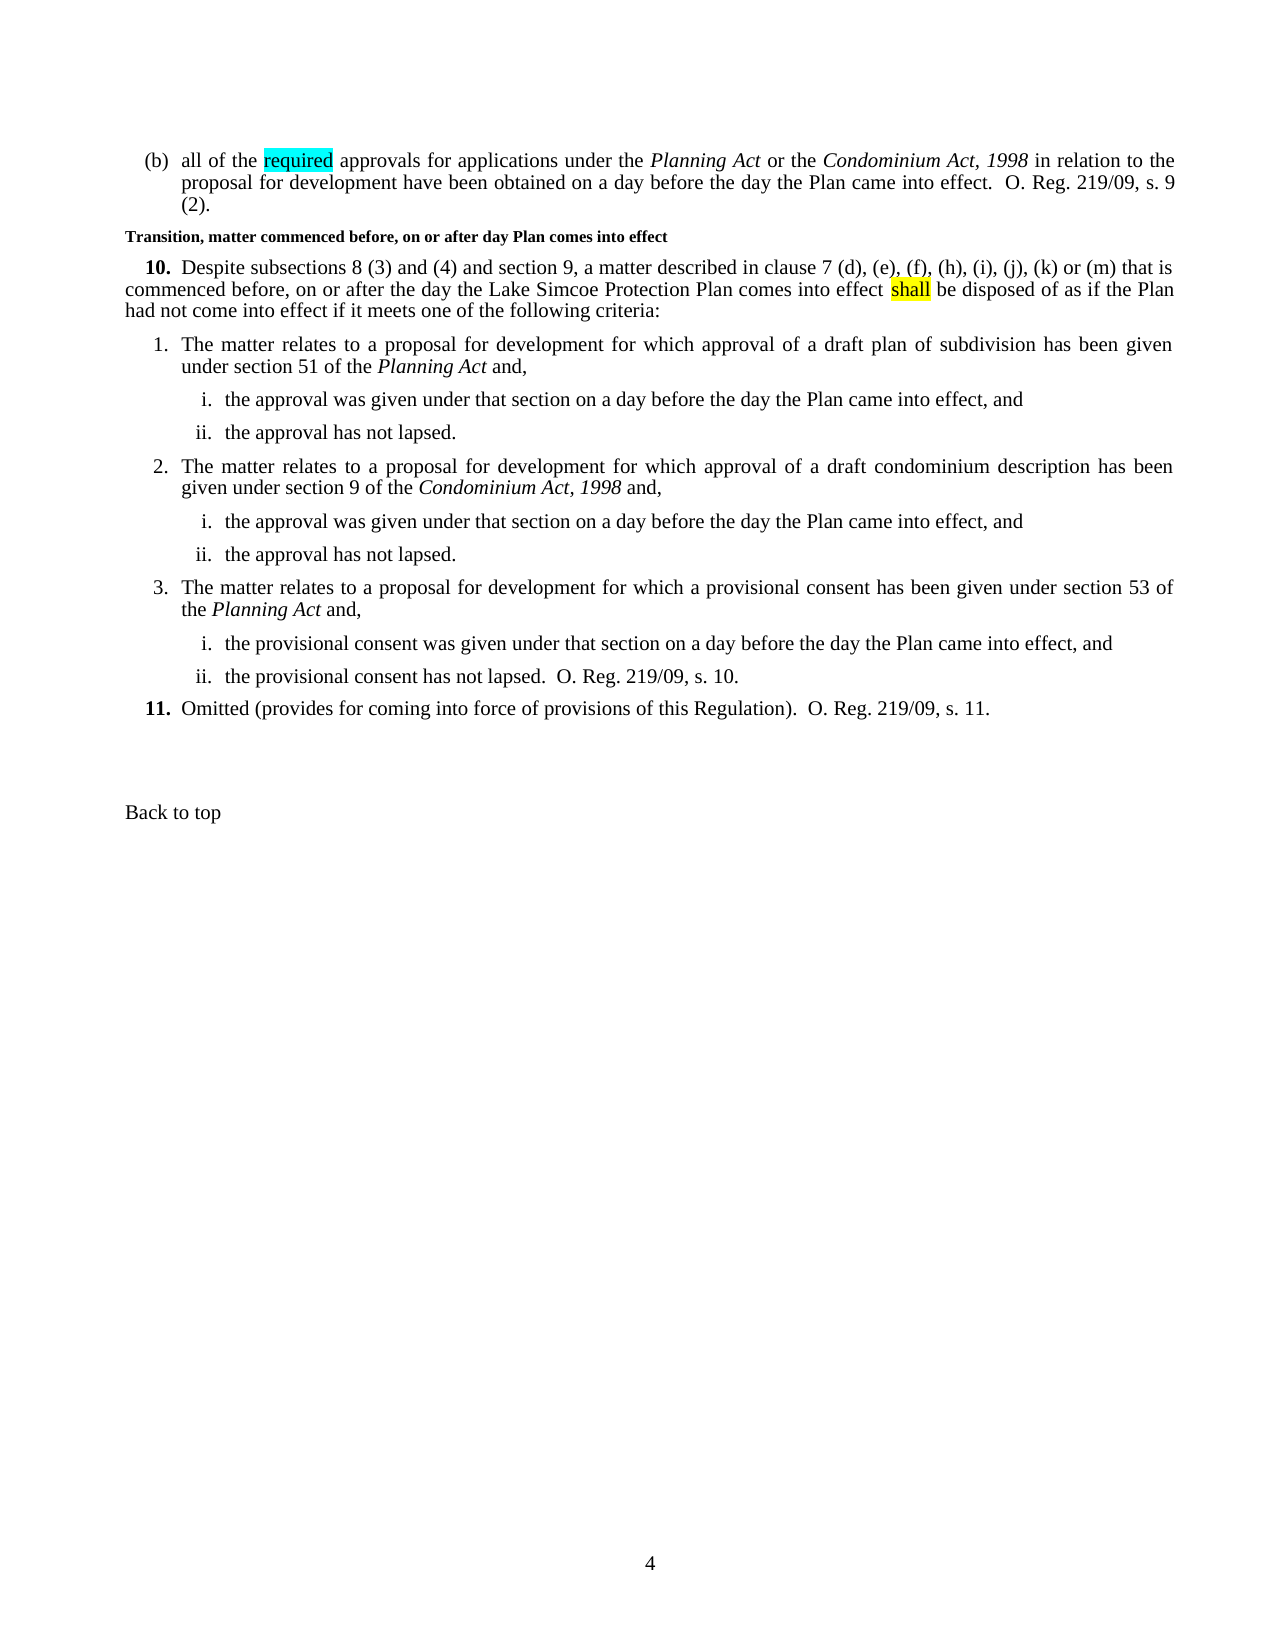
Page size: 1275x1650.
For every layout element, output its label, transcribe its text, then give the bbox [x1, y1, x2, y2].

text 10. Despite subsections 8 (3) and (4) and section 9, a matter described in clause 7 (d), (e), (f), (h), (i), (j), (k) or (m) that is commenced before, on or after the day the Lake Simcoe Protection Plan comes into effect shall be disposed of as if the Plan had not come into effect if it meets one of the following criteria: [125, 257, 1175, 322]
text i. the approval was given under that section on a day before the day the Plan came into effect, and [125, 511, 1175, 532]
text 1. The matter relates to a proposal for development for which approval of a draft plan of subdivision has been given under section 51 of the Planning Act and, [125, 334, 1175, 377]
text 11. Omitted (provides for coming into force of provisions of this Regulation). O. Reg. 219/09, s. 11. [125, 698, 1175, 720]
text Transition, matter commenced before, on or after day Plan comes into effect [125, 228, 1175, 247]
text ii. the provisional consent has not lapsed. O. Reg. 219/09, s. 10. [125, 666, 1175, 688]
text ii. the approval has not lapsed. [125, 422, 1175, 444]
text i. the provisional consent was given under that section on a day before the day the Plan came into effect, and [125, 632, 1175, 654]
text Back to top [125, 800, 1175, 824]
text (b) all of the required approvals for applications under the Planning Act or the Condominium Act, 1998 in relation to the proposal for development have been obtained on a day before the day the Plan came into effect. O. Reg. 219/09, s. 9 (2). [125, 150, 1175, 215]
text i. the approval was given under that section on a day before the day the Plan came into effect, and [125, 389, 1175, 411]
text 2. The matter relates to a proposal for development for which approval of a draft condominium description has been given under section 9 of the Condominium Act, 1998 and, [125, 456, 1175, 499]
text ii. the approval has not lapsed. [125, 544, 1175, 566]
text 3. The matter relates to a proposal for development for which a provisional consent has been given under section 53 of the Planning Act and, [125, 577, 1175, 621]
